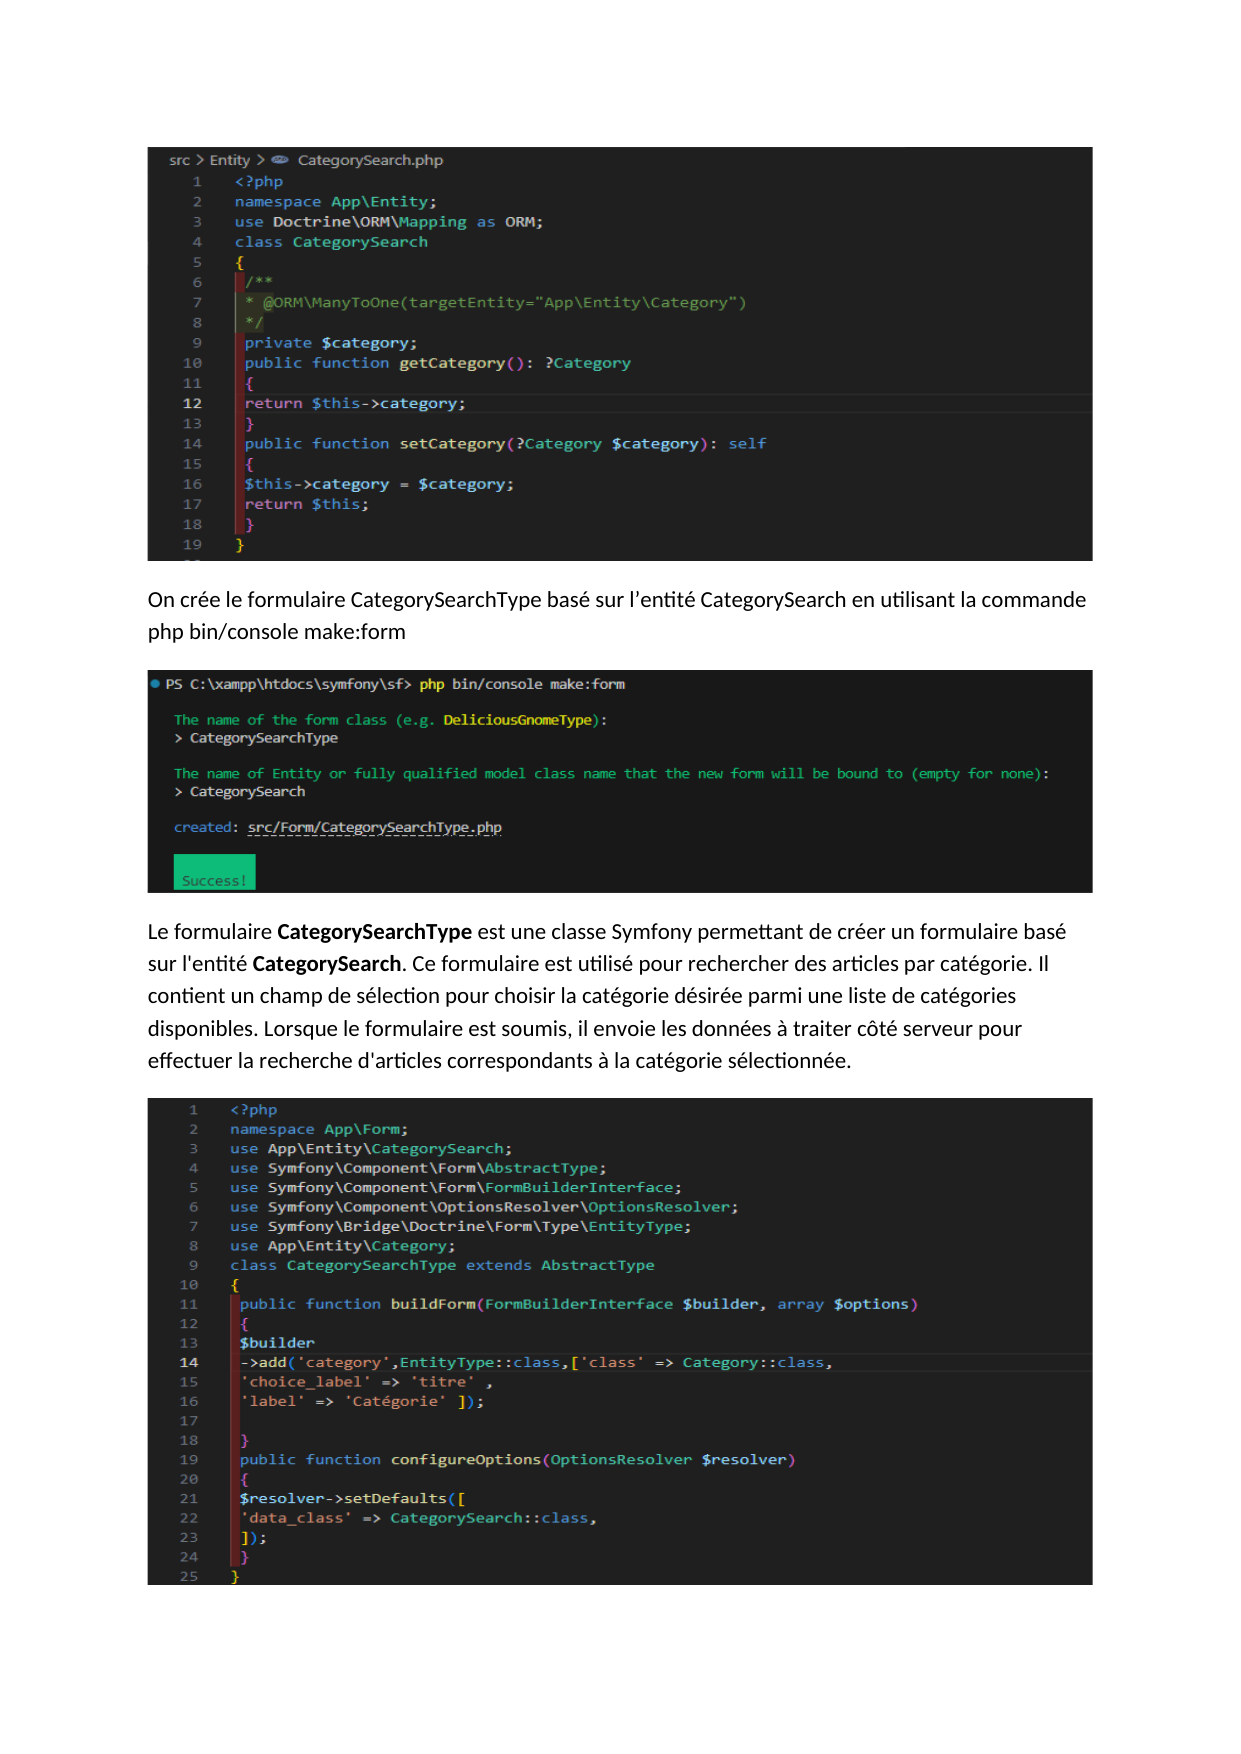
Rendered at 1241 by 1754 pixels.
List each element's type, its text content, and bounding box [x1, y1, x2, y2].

text On crée le formulaire CategorySearchType basé sur l’entité CategorySearch en utilisant la commande php bin/console make:form [148, 585, 1093, 645]
text Le formulaire CategorySearchType est une classe Symfony permettant de créer un formulaire basé sur l'entité CategorySearch. Ce formulaire est utilisé pour rechercher des articles par catégorie. Il contient un champ de sélection pour choisir la catégorie désirée parmi une liste de catégories disponibles. Lorsque le formulaire est soumis, il envoie les données à traiter côté serveur pour effectuer la recherche d'articles correspondants à la catégorie sélectionnée. [148, 917, 1093, 1074]
picture [147, 670, 1093, 893]
picture [147, 147, 1093, 561]
picture [147, 1098, 1093, 1585]
